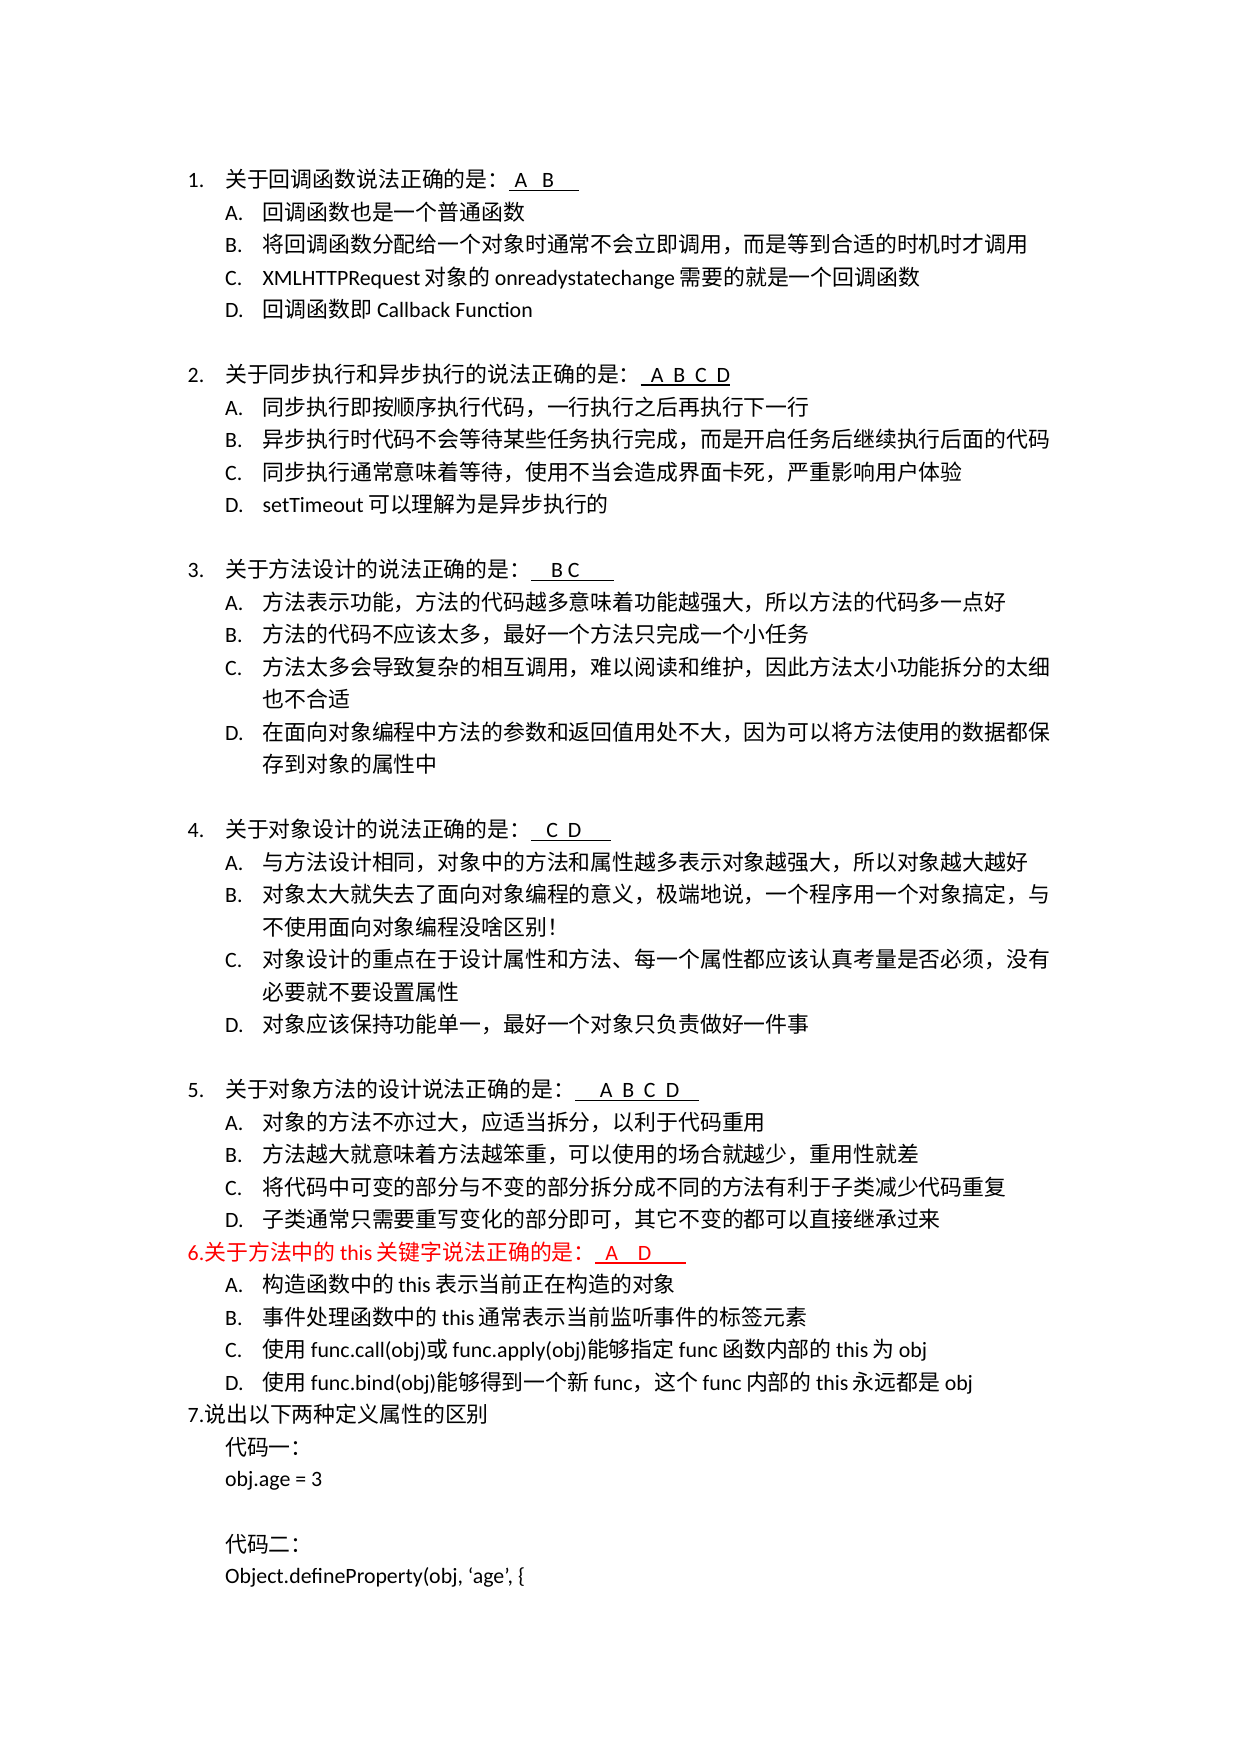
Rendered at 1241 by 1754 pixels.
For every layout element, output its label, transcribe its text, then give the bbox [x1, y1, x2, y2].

list 对象的方法不亦过大，应适当拆分，以利于代码重用 [225, 1104, 1053, 1137]
list 对象太大就失去了面向对象编程的意义，极端地说，一个程序用一个对象搞定，与不使用面向对象编程没啥区别！ [225, 877, 1053, 942]
list 回调函数即 Callback Function [225, 292, 1053, 324]
list 关于对象设计的说法正确的是： C D [187, 812, 1053, 844]
list 对象应该保持功能单一，最好一个对象只负责做好一件事 [225, 1007, 1053, 1039]
list 异步执行时代码不会等待某些任务执行完成，而是开启任务后继续执行后面的代码 [225, 422, 1053, 454]
list 将回调函数分配给一个对象时通常不会立即调用，而是等到合适的时机时才调用 [225, 227, 1053, 259]
list 代码一： [225, 1429, 1053, 1462]
list 构造函数中的this表示当前正在构造的对象 [225, 1267, 1053, 1299]
list 同步执行即按顺序执行代码，一行执行之后再执行下一行 [225, 389, 1053, 422]
list 6.关于方法中的this关键字说法正确的是： A D [187, 1234, 1053, 1267]
list 将代码中可变的部分与不变的部分拆分成不同的方法有利于子类减少代码重复 [225, 1169, 1053, 1202]
list Object.defineProperty(obj, ‘age’, { [225, 1559, 1053, 1592]
list 代码二： [225, 1527, 1053, 1559]
list 使用func.call(obj)或func.apply(obj)能够指定func函数内部的this为obj [225, 1332, 1053, 1364]
list 在面向对象编程中方法的参数和返回值用处不大，因为可以将方法使用的数据都保存到对象的属性中 [225, 714, 1053, 779]
list 方法太多会导致复杂的相互调用，难以阅读和维护，因此方法太小功能拆分的太细也不合适 [225, 649, 1053, 714]
list 使用func.bind(obj)能够得到一个新func，这个func内部的this永远都是obj [225, 1364, 1053, 1397]
list 方法表示功能，方法的代码越多意味着功能越强大，所以方法的代码多一点好 [225, 584, 1053, 617]
list 同步执行通常意味着等待，使用不当会造成界面卡死，严重影响用户体验 [225, 454, 1053, 487]
list obj.age = 3 [225, 1462, 1053, 1494]
list setTimeout可以理解为是异步执行的 [225, 487, 1053, 519]
list 7.说出以下两种定义属性的区别 [187, 1397, 1053, 1429]
list 事件处理函数中的this通常表示当前监听事件的标签元素 [225, 1299, 1053, 1332]
list 对象设计的重点在于设计属性和方法、每一个属性都应该认真考量是否必须，没有必要就不要设置属性 [225, 942, 1053, 1007]
list 方法越大就意味着方法越笨重，可以使用的场合就越少，重用性就差 [225, 1137, 1053, 1169]
list 与方法设计相同，对象中的方法和属性越多表示对象越强大，所以对象越大越好 [225, 844, 1053, 877]
list 关于方法设计的说法正确的是： B C [187, 552, 1053, 584]
list 关于回调函数说法正确的是： A B [187, 162, 1053, 194]
list XMLHTTPRequest对象的onreadystatechange需要的就是一个回调函数 [225, 259, 1053, 292]
list 子类通常只需要重写变化的部分即可，其它不变的都可以直接继承过来 [225, 1202, 1053, 1234]
list 回调函数也是一个普通函数 [225, 194, 1053, 227]
list 关于对象方法的设计说法正确的是： A B C D [187, 1072, 1053, 1104]
list 关于同步执行和异步执行的说法正确的是： A B C D [187, 357, 1053, 389]
list 方法的代码不应该太多，最好一个方法只完成一个小任务 [225, 617, 1053, 649]
